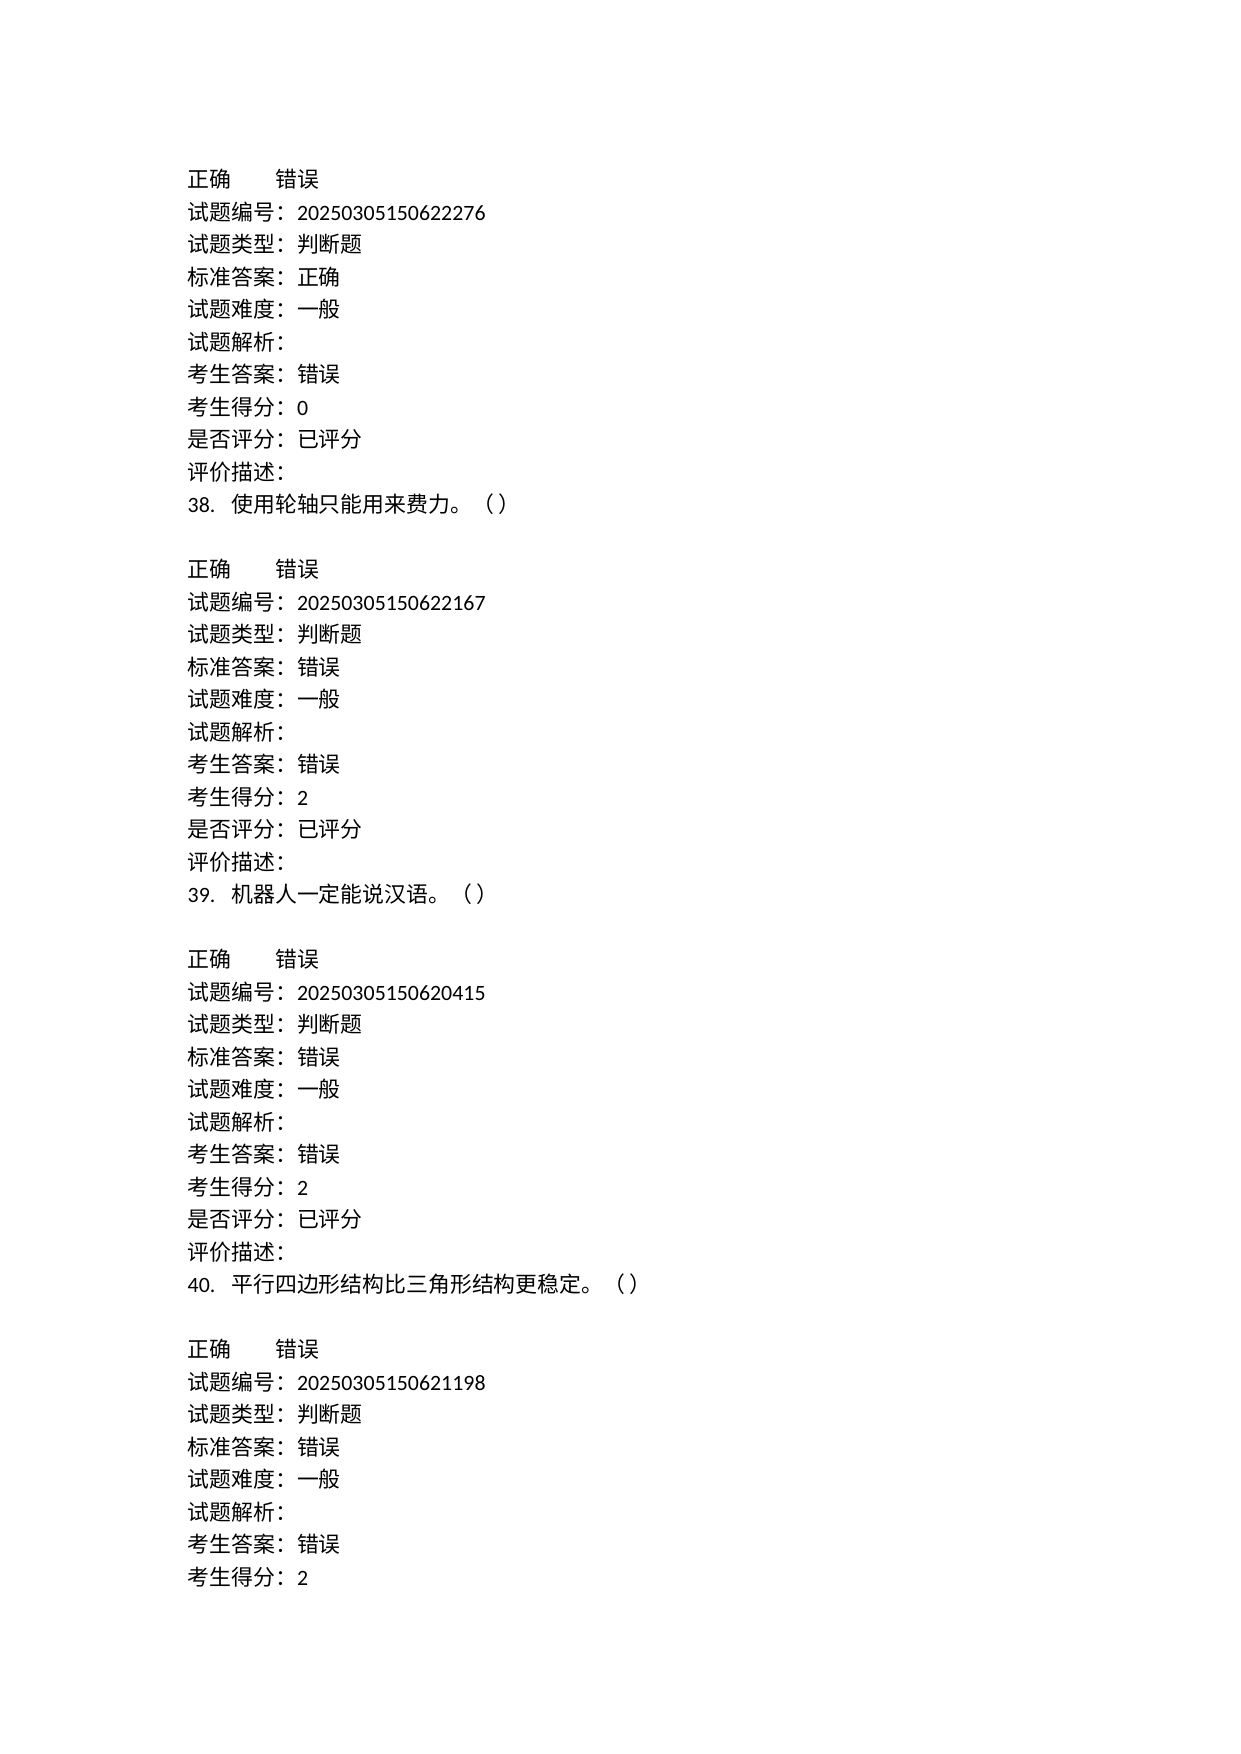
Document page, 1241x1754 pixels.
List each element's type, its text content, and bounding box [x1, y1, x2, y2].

text 试题类型：判断题 [187, 1397, 1053, 1429]
text 考生答案：错误 [187, 1527, 1053, 1559]
text 试题难度：一般 [187, 1072, 1053, 1104]
text 试题难度：一般 [187, 1462, 1053, 1494]
text 是否评分：已评分 [187, 1202, 1053, 1234]
text 考生答案：错误 [187, 1137, 1053, 1169]
text 考生得分：2 [187, 1559, 1053, 1592]
text 考生得分：2 [187, 1169, 1053, 1202]
text 39. 机器人一定能说汉语。（ ） [187, 877, 1053, 909]
text 是否评分：已评分 [187, 812, 1053, 844]
text 考生得分：2 [187, 779, 1053, 812]
text 试题难度：一般 [187, 292, 1053, 324]
text 试题类型：判断题 [187, 227, 1053, 259]
text 40. 平行四边形结构比三角形结构更稳定。（ ） [187, 1267, 1053, 1299]
text 考生得分：0 [187, 389, 1053, 422]
text 标准答案：错误 [187, 1429, 1053, 1462]
text 考生答案：错误 [187, 747, 1053, 779]
text 试题编号：20250305150622167 [187, 584, 1053, 617]
text 试题类型：判断题 [187, 1007, 1053, 1039]
text 38. 使用轮轴只能用来费力。（ ） [187, 487, 1053, 519]
text 考生答案：错误 [187, 357, 1053, 389]
text 试题编号：20250305150622276 [187, 194, 1053, 227]
text 标准答案：错误 [187, 649, 1053, 682]
text 试题编号：20250305150620415 [187, 974, 1053, 1007]
text 试题解析： [187, 714, 1053, 747]
text 试题类型：判断题 [187, 617, 1053, 649]
text 正确 错误 [187, 162, 1053, 194]
text 标准答案：错误 [187, 1039, 1053, 1072]
text 试题解析： [187, 324, 1053, 357]
text 正确 错误 [187, 942, 1053, 974]
text 是否评分：已评分 [187, 422, 1053, 454]
text 试题编号：20250305150621198 [187, 1364, 1053, 1397]
text 正确 错误 [187, 552, 1053, 584]
text 试题难度：一般 [187, 682, 1053, 714]
text 正确 错误 [187, 1332, 1053, 1364]
text 评价描述： [187, 844, 1053, 877]
text 试题解析： [187, 1104, 1053, 1137]
text 标准答案：正确 [187, 259, 1053, 292]
text 评价描述： [187, 1234, 1053, 1267]
text 试题解析： [187, 1494, 1053, 1527]
text 评价描述： [187, 454, 1053, 487]
